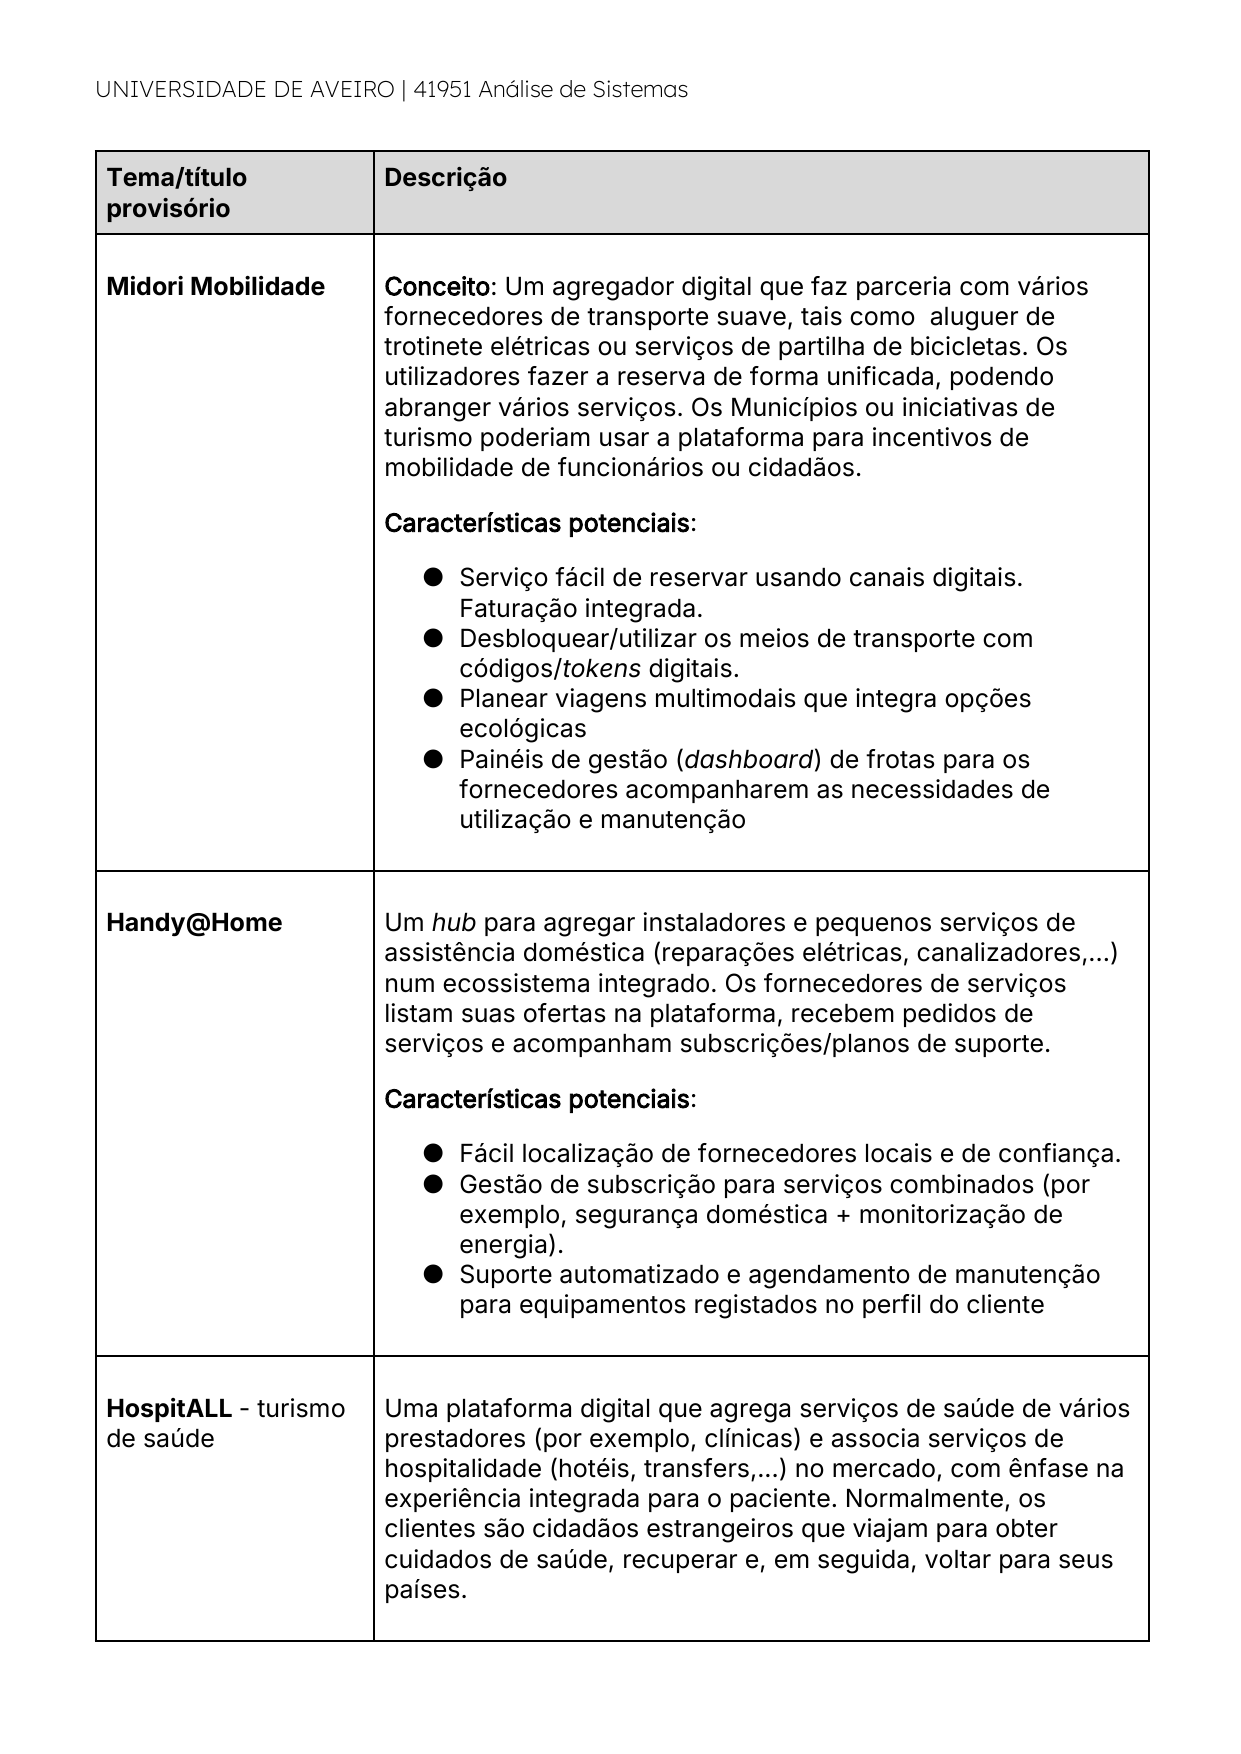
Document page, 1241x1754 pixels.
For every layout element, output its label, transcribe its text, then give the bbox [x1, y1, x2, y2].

table_cell Um hub para agregar instaladores e pequenos serviços de assistência doméstica (reparações elétricas, canalizadores,...) num ecossistema integrado. Os fornecedores de serviços listam suas ofertas na plataforma, recebem pedidos de serviços e acompanham subscrições/planos de suporte. Características potenciais: Fácil localização de fornecedores locais e de confiança. Gestão de subscrição para serviços combinados (por exemplo, segurança doméstica + monitorização de energia). Suporte automatizado e agendamento de manutenção para equipamentos registados no perfil do cliente [375, 872, 1148, 1355]
table_cell Midori Mobilidade [97, 235, 373, 870]
table_header Descrição [375, 152, 1148, 233]
table_cell Handy@Home [97, 872, 373, 1355]
table_header Tema/título provisório [97, 152, 373, 233]
table_cell HospitALL - turismo de saúde [97, 1357, 373, 1639]
table_cell Conceito: Um agregador digital que faz parceria com vários fornecedores de transporte suave, tais como aluguer de trotinete elétricas ou serviços de partilha de bicicletas. Os utilizadores fazer a reserva de forma unificada, podendo abranger vários serviços. Os Municípios ou iniciativas de turismo poderiam usar a plataforma para incentivos de mobilidade de funcionários ou cidadãos. Características potenciais: Serviço fácil de reservar usando canais digitais. Faturação integrada. Desbloquear/utilizar os meios de transporte com códigos/tokens digitais. Planear viagens multimodais que integra opções ecológicas Painéis de gestão (dashboard) de frotas para os fornecedores acompanharem as necessidades de utilização e manutenção [375, 235, 1148, 870]
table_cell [375, 1357, 1148, 1639]
